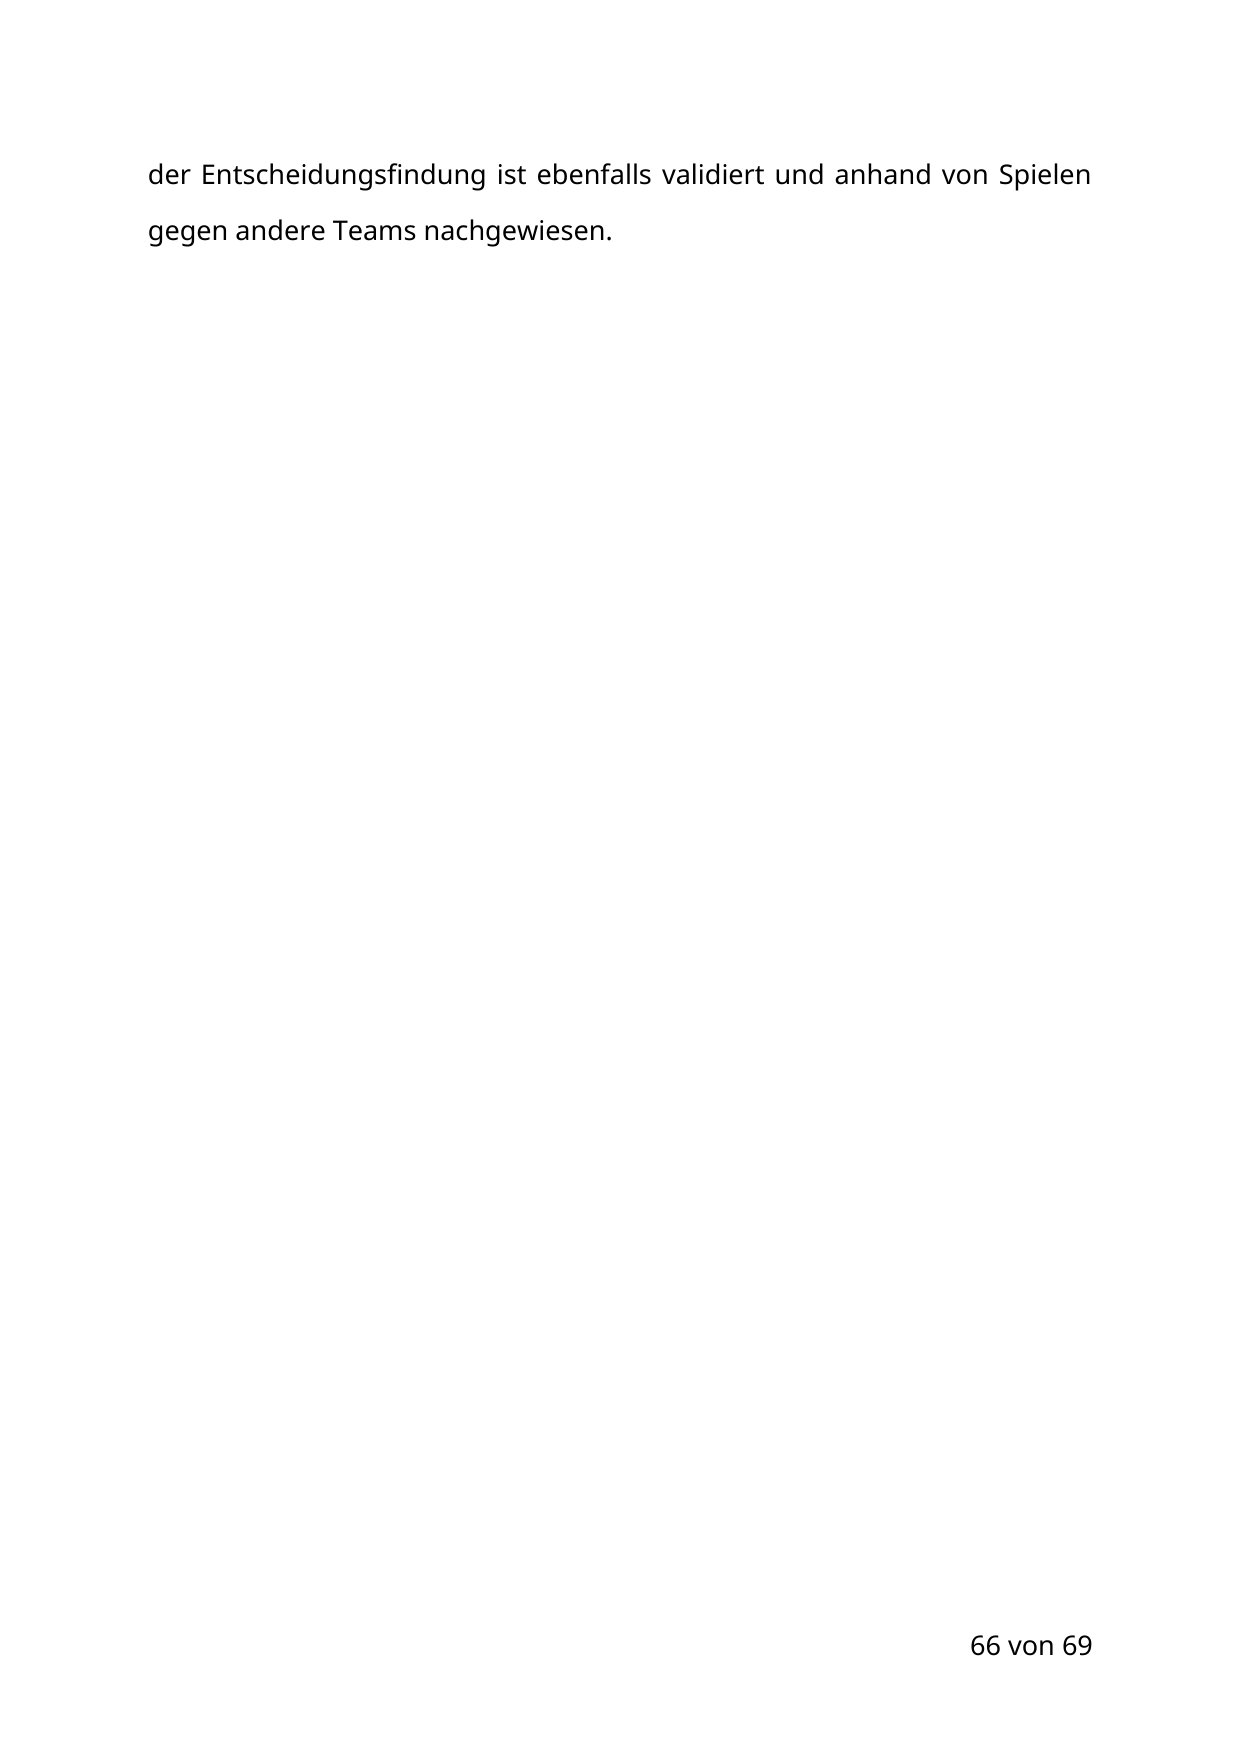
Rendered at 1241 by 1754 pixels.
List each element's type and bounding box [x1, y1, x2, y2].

text [148, 156, 1093, 248]
